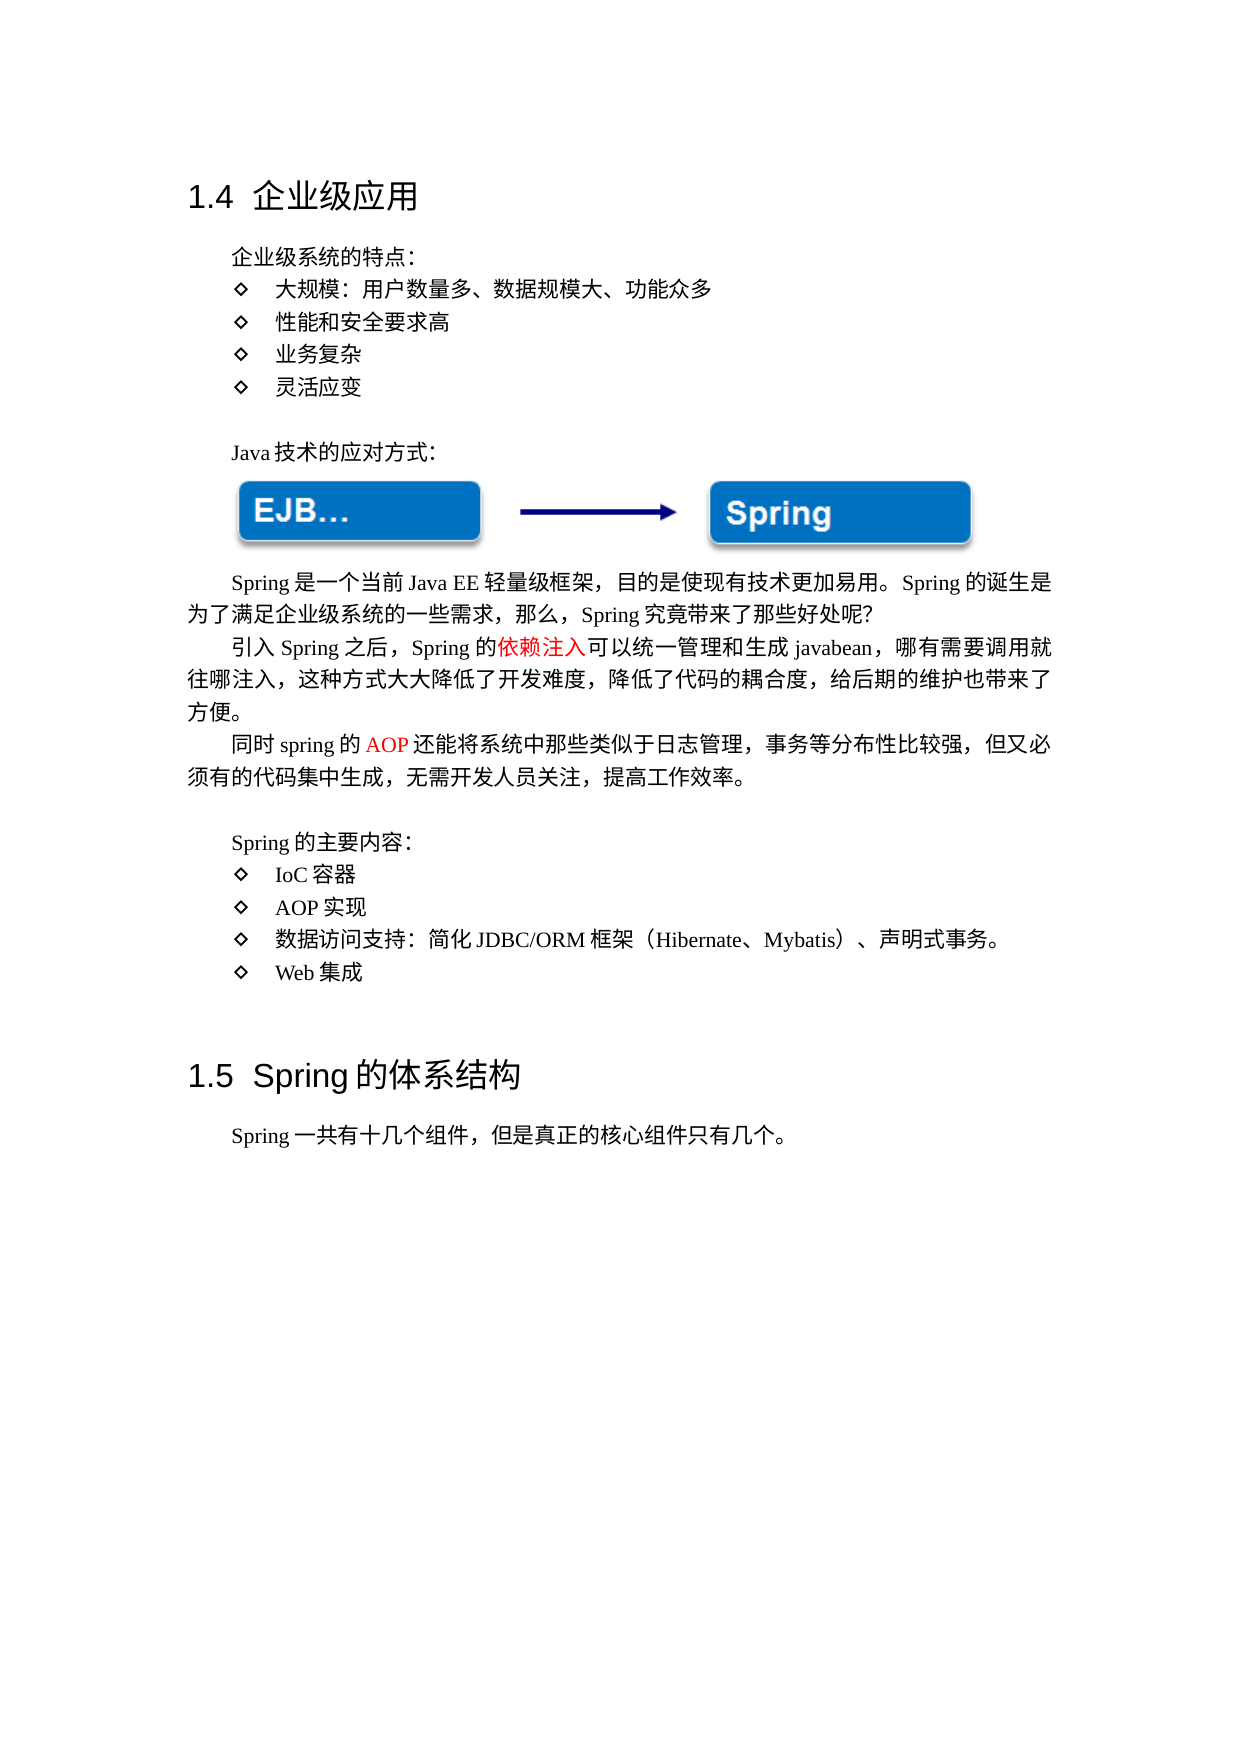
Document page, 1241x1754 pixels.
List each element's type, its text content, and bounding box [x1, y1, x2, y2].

text Java技术的应对方式： [187, 434, 1053, 467]
subtitle 企业级应用 [187, 162, 1053, 227]
text Spring是一个当前Java EE轻量级框架，目的是使现有技术更加易用。Spring的诞生是为了满足企业级系统的一些需求，那么，Spring究竟带来了那些好处呢？ [187, 564, 1053, 629]
subtitle Spring的体系结构 [187, 1040, 1053, 1105]
text Spring一共有十几个组件，但是真正的核心组件只有几个。 [187, 1118, 1053, 1150]
list Web集成 [231, 954, 1053, 987]
text 企业级系统的特点： [187, 239, 1053, 272]
list IoC容器 [231, 857, 1053, 889]
text 同时spring的AOP还能将系统中那些类似于日志管理，事务等分布性比较强，但又必须有的代码集中生成，无需开发人员关注，提高工作效率。 [187, 727, 1053, 792]
text 引入Spring之后，Spring的依赖注入可以统一管理和生成javabean，哪有需要调用就往哪注入，这种方式大大降低了开发难度，降低了代码的耦合度，给后期的维护也带来了方便。 [187, 629, 1053, 727]
text Spring的主要内容： [187, 824, 1053, 857]
list 业务复杂 [231, 337, 1053, 369]
list AOP实现 [231, 889, 1053, 922]
list 大规模：用户数量多、数据规模大、功能众多 [231, 272, 1053, 304]
picture [231, 467, 993, 564]
list 性能和安全要求高 [231, 304, 1053, 337]
list 数据访问支持：简化JDBC/ORM框架（Hibernate、Mybatis）、声明式事务。 [231, 922, 1053, 954]
list 灵活应变 [231, 369, 1053, 402]
